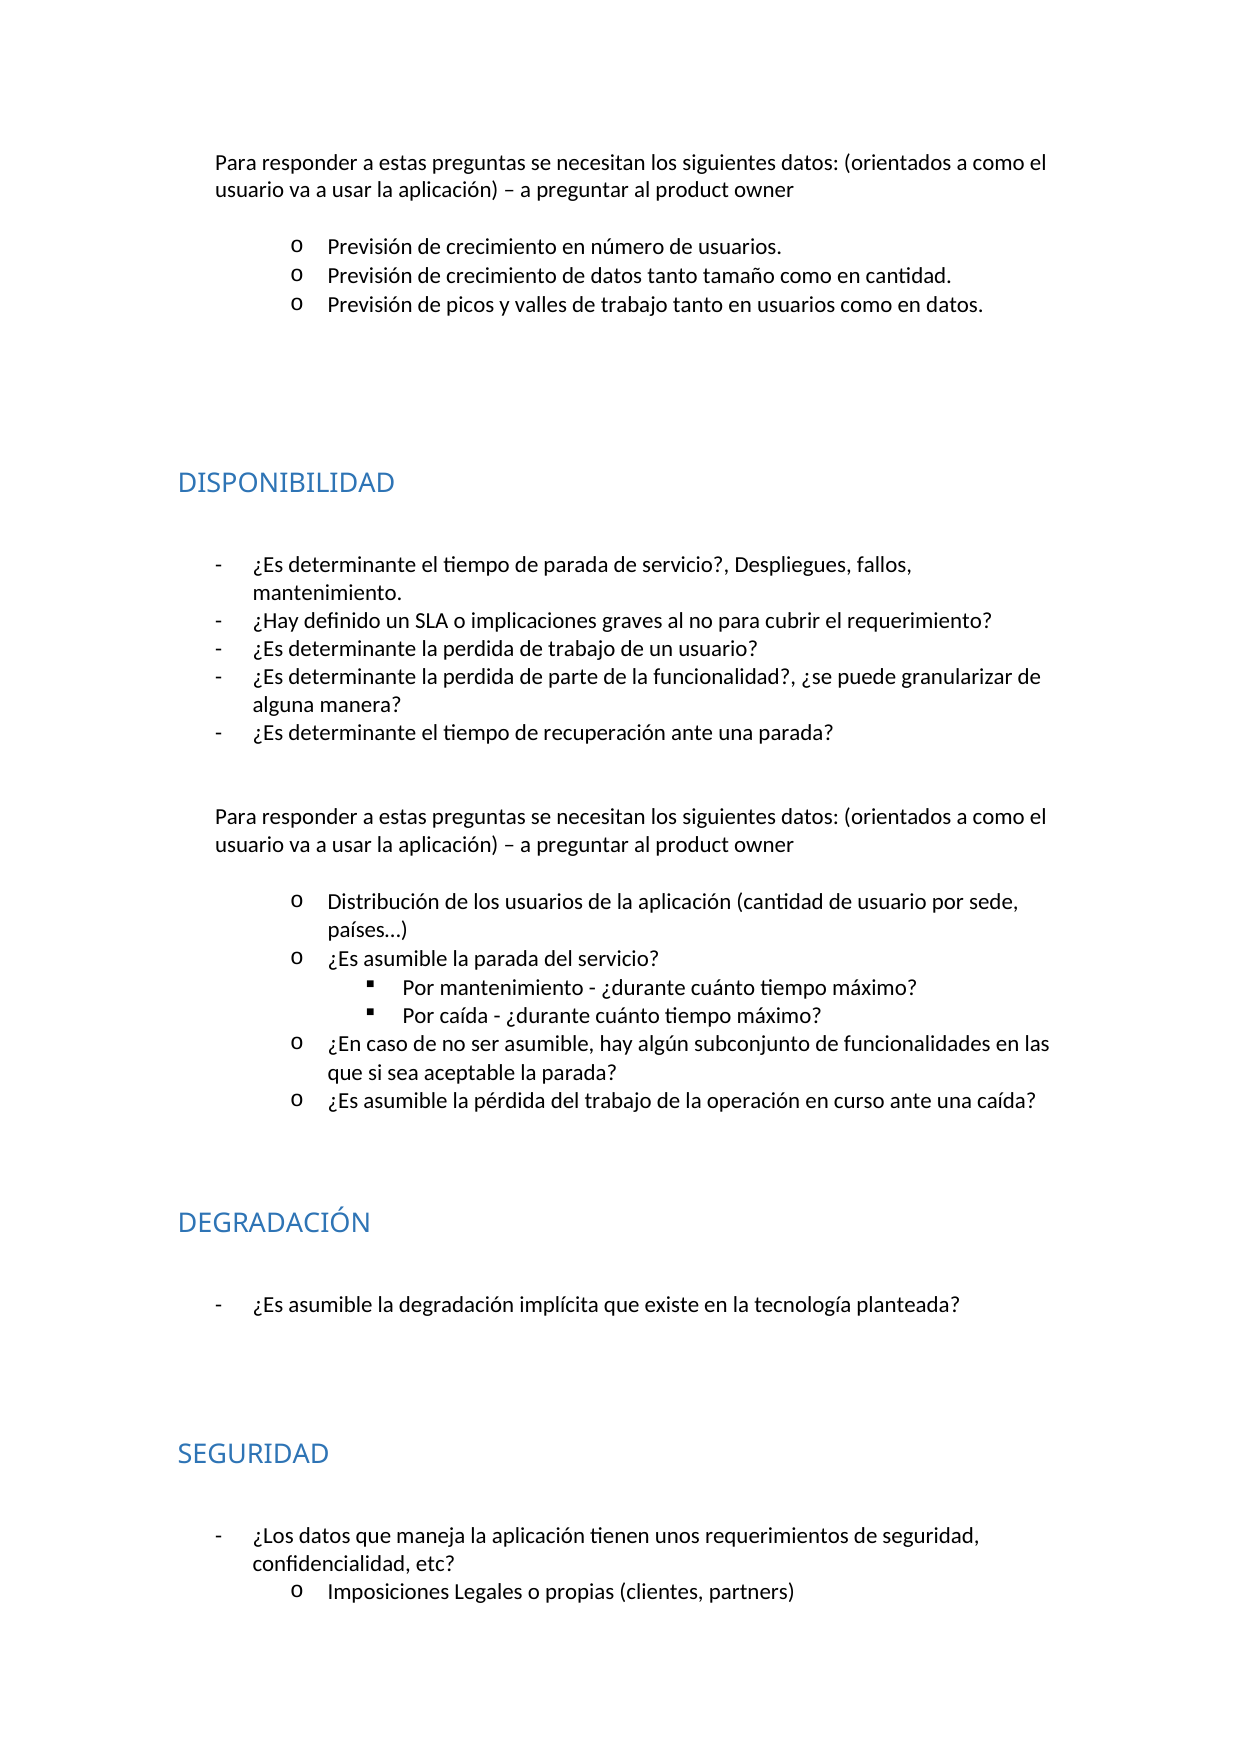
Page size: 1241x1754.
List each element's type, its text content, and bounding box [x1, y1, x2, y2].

list Por mantenimiento - ¿durante cuánto tiempo máximo? [365, 973, 1063, 1001]
list Imposiciones Legales o propias (clientes, partners) [290, 1577, 1063, 1606]
text Para responder a estas preguntas se necesitan los siguientes datos: (orientados a como el usuario va a usar la aplicación) – a preguntar al product owner [215, 802, 1063, 858]
subtitle SEGURIDAD [177, 1434, 1063, 1471]
list ¿Hay definido un SLA o implicaciones graves al no para cubrir el requerimiento? [215, 606, 1063, 634]
subtitle DISPONIBILIDAD [177, 463, 1063, 500]
list Por caída - ¿durante cuánto tiempo máximo? [365, 1001, 1063, 1029]
list ¿Es determinante el tiempo de parada de servicio?, Despliegues, fallos, mantenimiento. [215, 550, 1063, 606]
subtitle DEGRADACIÓN [177, 1203, 1063, 1240]
list ¿En caso de no ser asumible, hay algún subconjunto de funcionalidades en las que si sea aceptable la parada? [290, 1029, 1063, 1086]
list ¿Es determinante el tiempo de recuperación ante una parada? [215, 718, 1063, 746]
list Previsión de crecimiento de datos tanto tamaño como en cantidad. [290, 261, 1063, 290]
list Previsión de picos y valles de trabajo tanto en usuarios como en datos. [290, 290, 1063, 319]
list ¿Es determinante la perdida de parte de la funcionalidad?, ¿se puede granularizar de alguna manera? [215, 662, 1063, 718]
list ¿Es asumible la pérdida del trabajo de la operación en curso ante una caída? [290, 1086, 1063, 1115]
list Previsión de crecimiento en número de usuarios. [290, 232, 1063, 261]
text Para responder a estas preguntas se necesitan los siguientes datos: (orientados a como el usuario va a usar la aplicación) – a preguntar al product owner [215, 148, 1063, 204]
list Distribución de los usuarios de la aplicación (cantidad de usuario por sede, países…) [290, 886, 1063, 943]
list ¿Es asumible la degradación implícita que existe en la tecnología planteada? [215, 1290, 1063, 1318]
list ¿Los datos que maneja la aplicación tienen unos requerimientos de seguridad, confidencialidad, etc? [215, 1521, 1063, 1577]
list ¿Es determinante la perdida de trabajo de un usuario? [215, 634, 1063, 662]
list ¿Es asumible la parada del servicio? [290, 943, 1063, 973]
